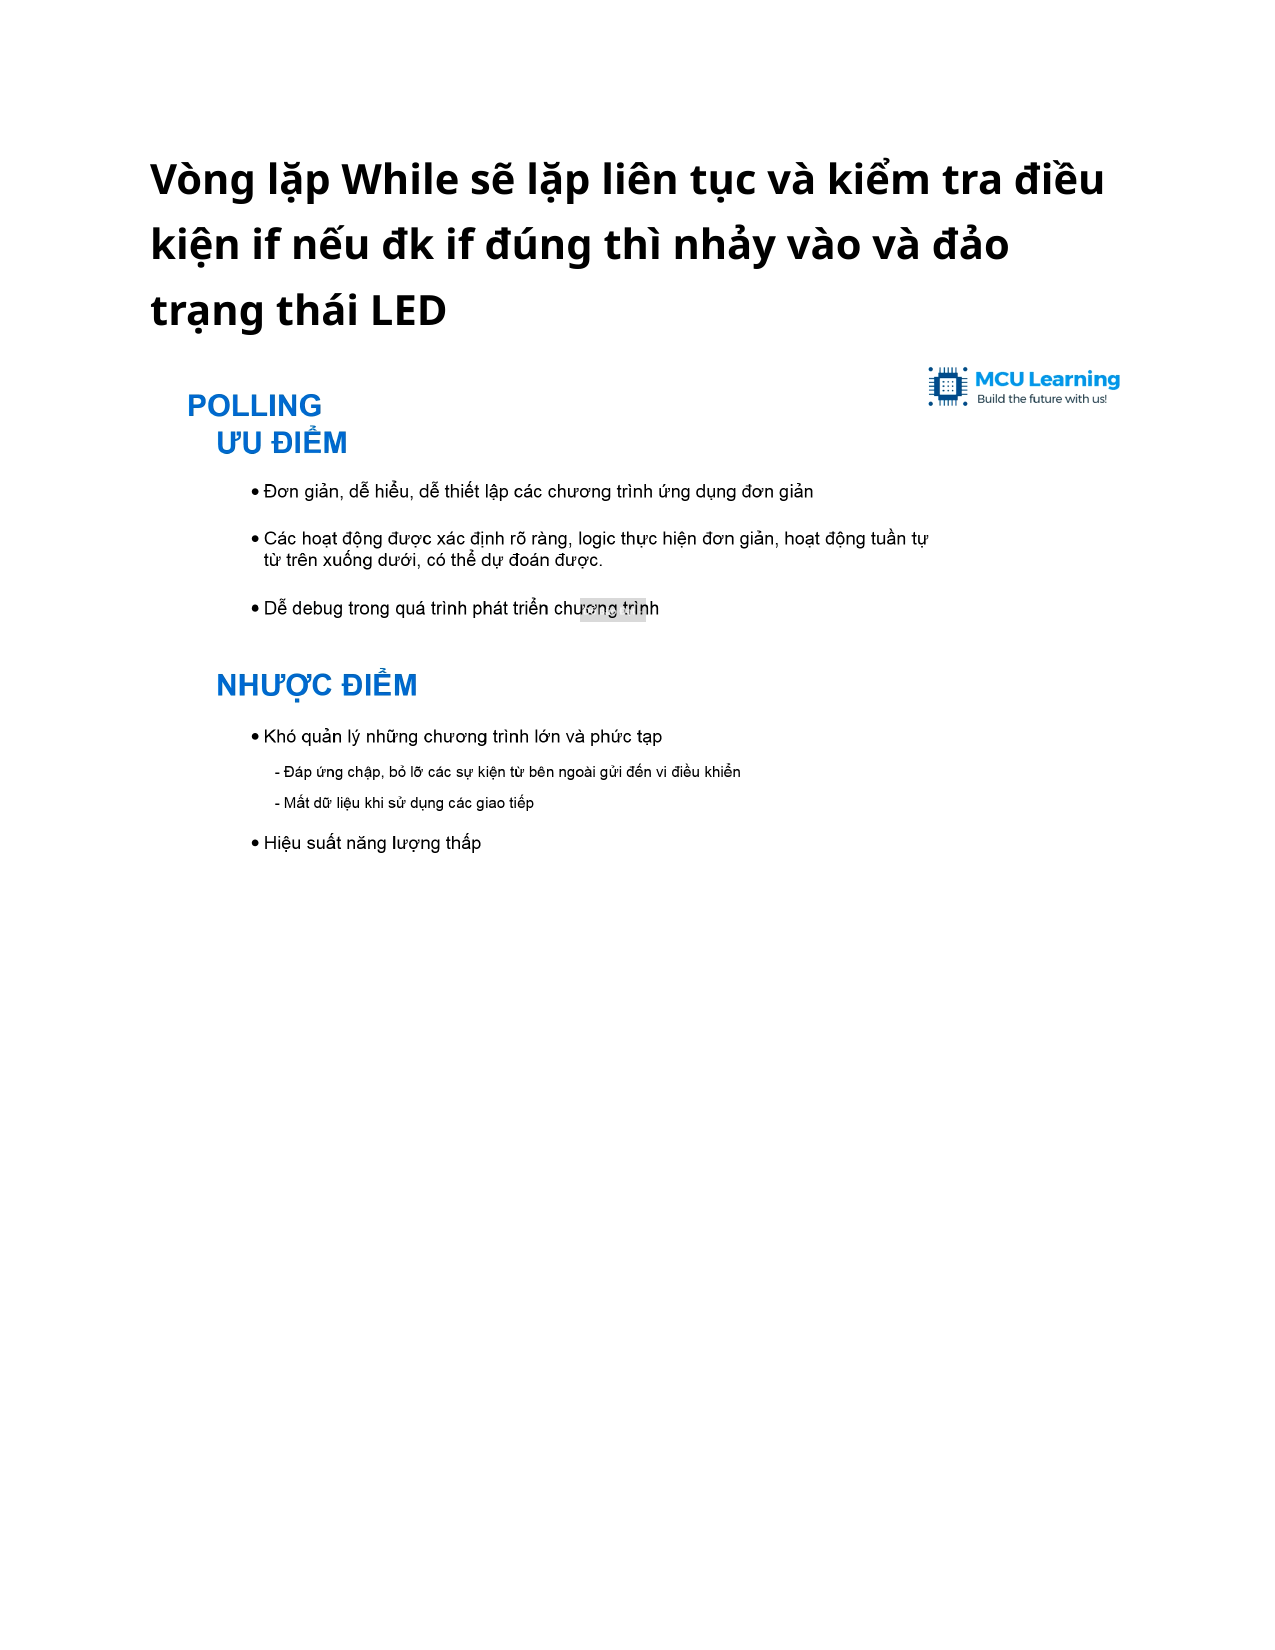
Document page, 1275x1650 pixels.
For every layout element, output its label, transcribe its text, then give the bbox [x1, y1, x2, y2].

text Vòng lặp While sẽ lặp liên tục và kiểm tra điều kiện if nếu đk if đúng thì nhảy vào và đảo trạng thái LED [150, 150, 1125, 337]
picture [150, 362, 1125, 911]
